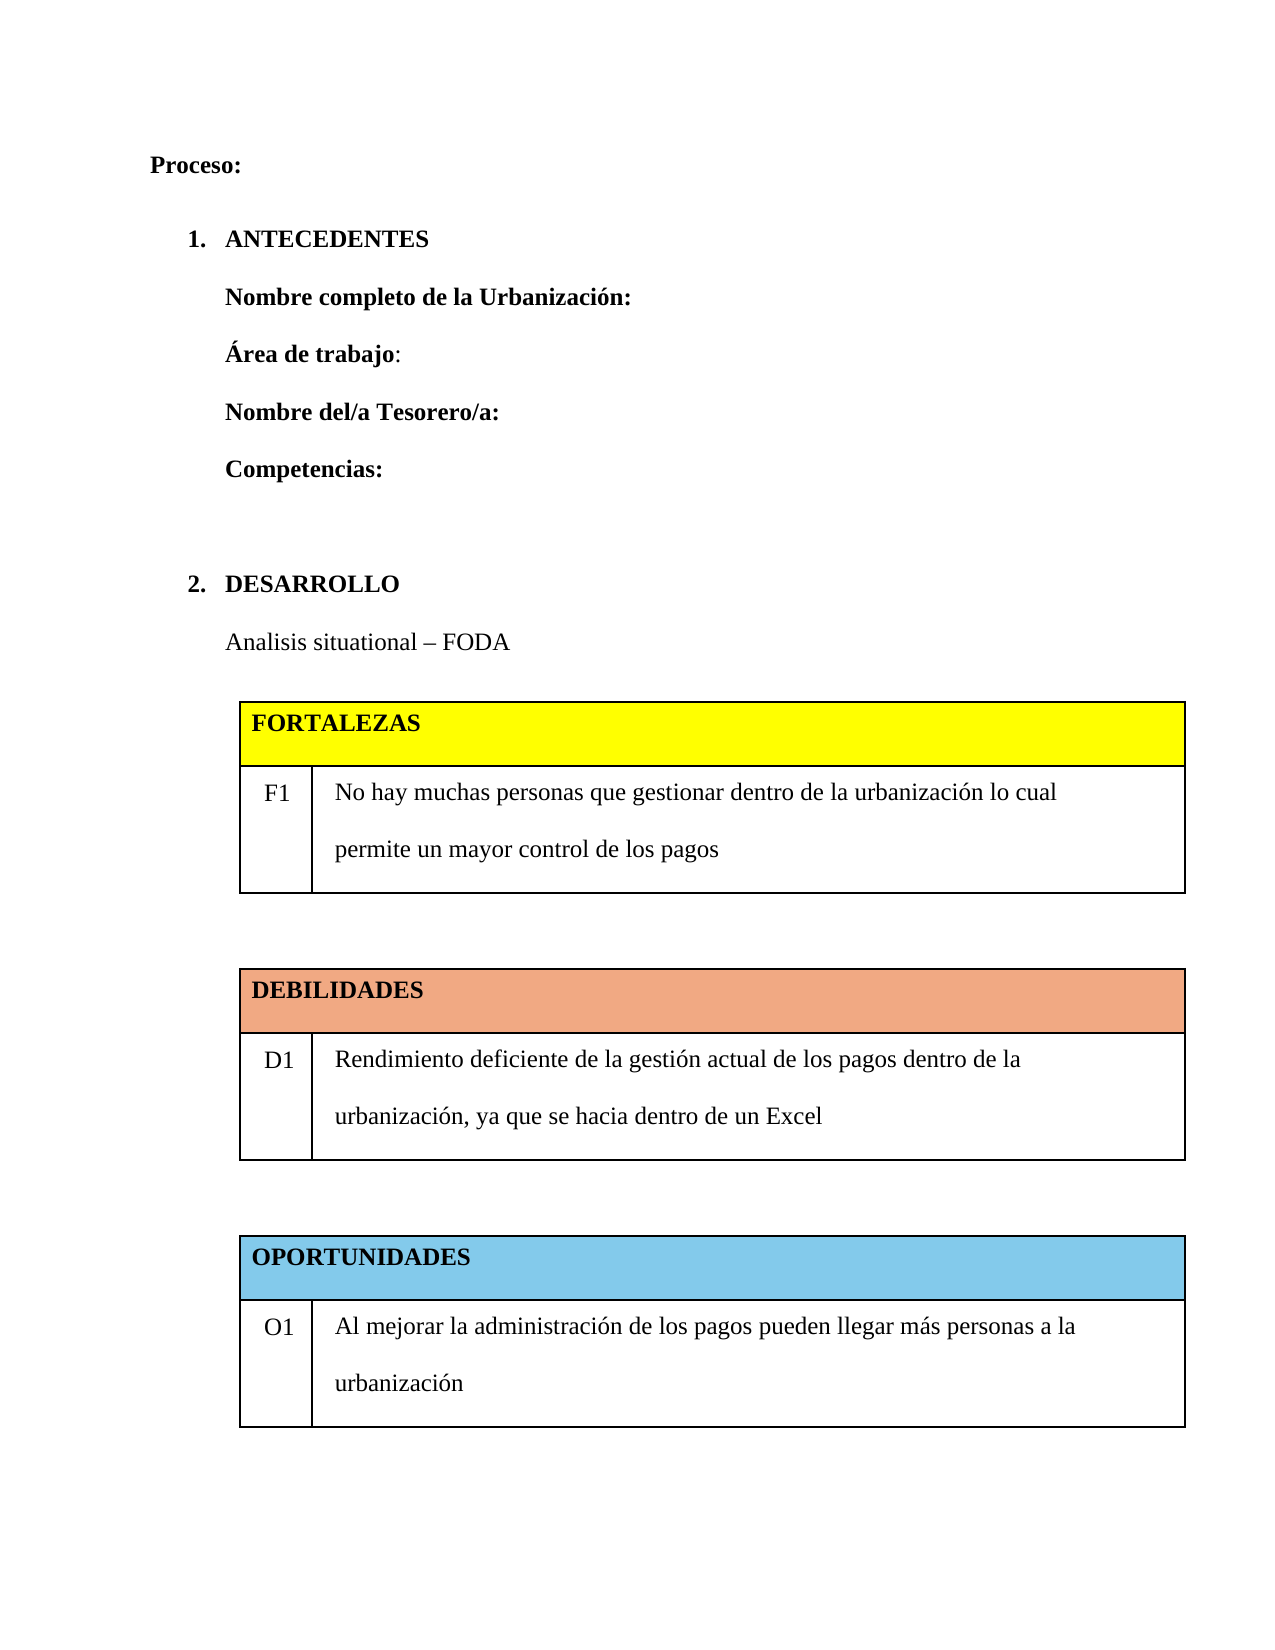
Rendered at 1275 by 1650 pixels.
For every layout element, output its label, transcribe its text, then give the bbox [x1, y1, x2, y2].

table_cell O1 [241, 1301, 311, 1426]
list DESARROLLO [187, 569, 1125, 598]
text Proceso: [150, 150, 1125, 179]
list Nombre completo de la Urbanización: [225, 282, 1125, 310]
list Analisis situational – FODA [225, 627, 1125, 655]
table_cell F1 [241, 767, 311, 892]
table_header DEBILIDADES [241, 970, 1184, 1032]
list Competencias: [225, 454, 1125, 483]
table_cell No hay muchas personas que gestionar dentro de la urbanización lo cual permite un mayor control de los pagos [313, 767, 1184, 892]
list Área de trabajo: [225, 339, 1125, 368]
list ANTECEDENTES [187, 224, 1125, 253]
table_cell Al mejorar la administración de los pagos pueden llegar más personas a la urbanización [313, 1301, 1184, 1426]
table_cell Rendimiento deficiente de la gestión actual de los pagos dentro de la urbanización, ya que se hacia dentro de un Excel [313, 1034, 1184, 1159]
table_header FORTALEZAS [241, 703, 1184, 765]
table_header OPORTUNIDADES [241, 1237, 1184, 1299]
table_cell D1 [241, 1034, 311, 1159]
list Nombre del/a Tesorero/a: [225, 397, 1125, 425]
